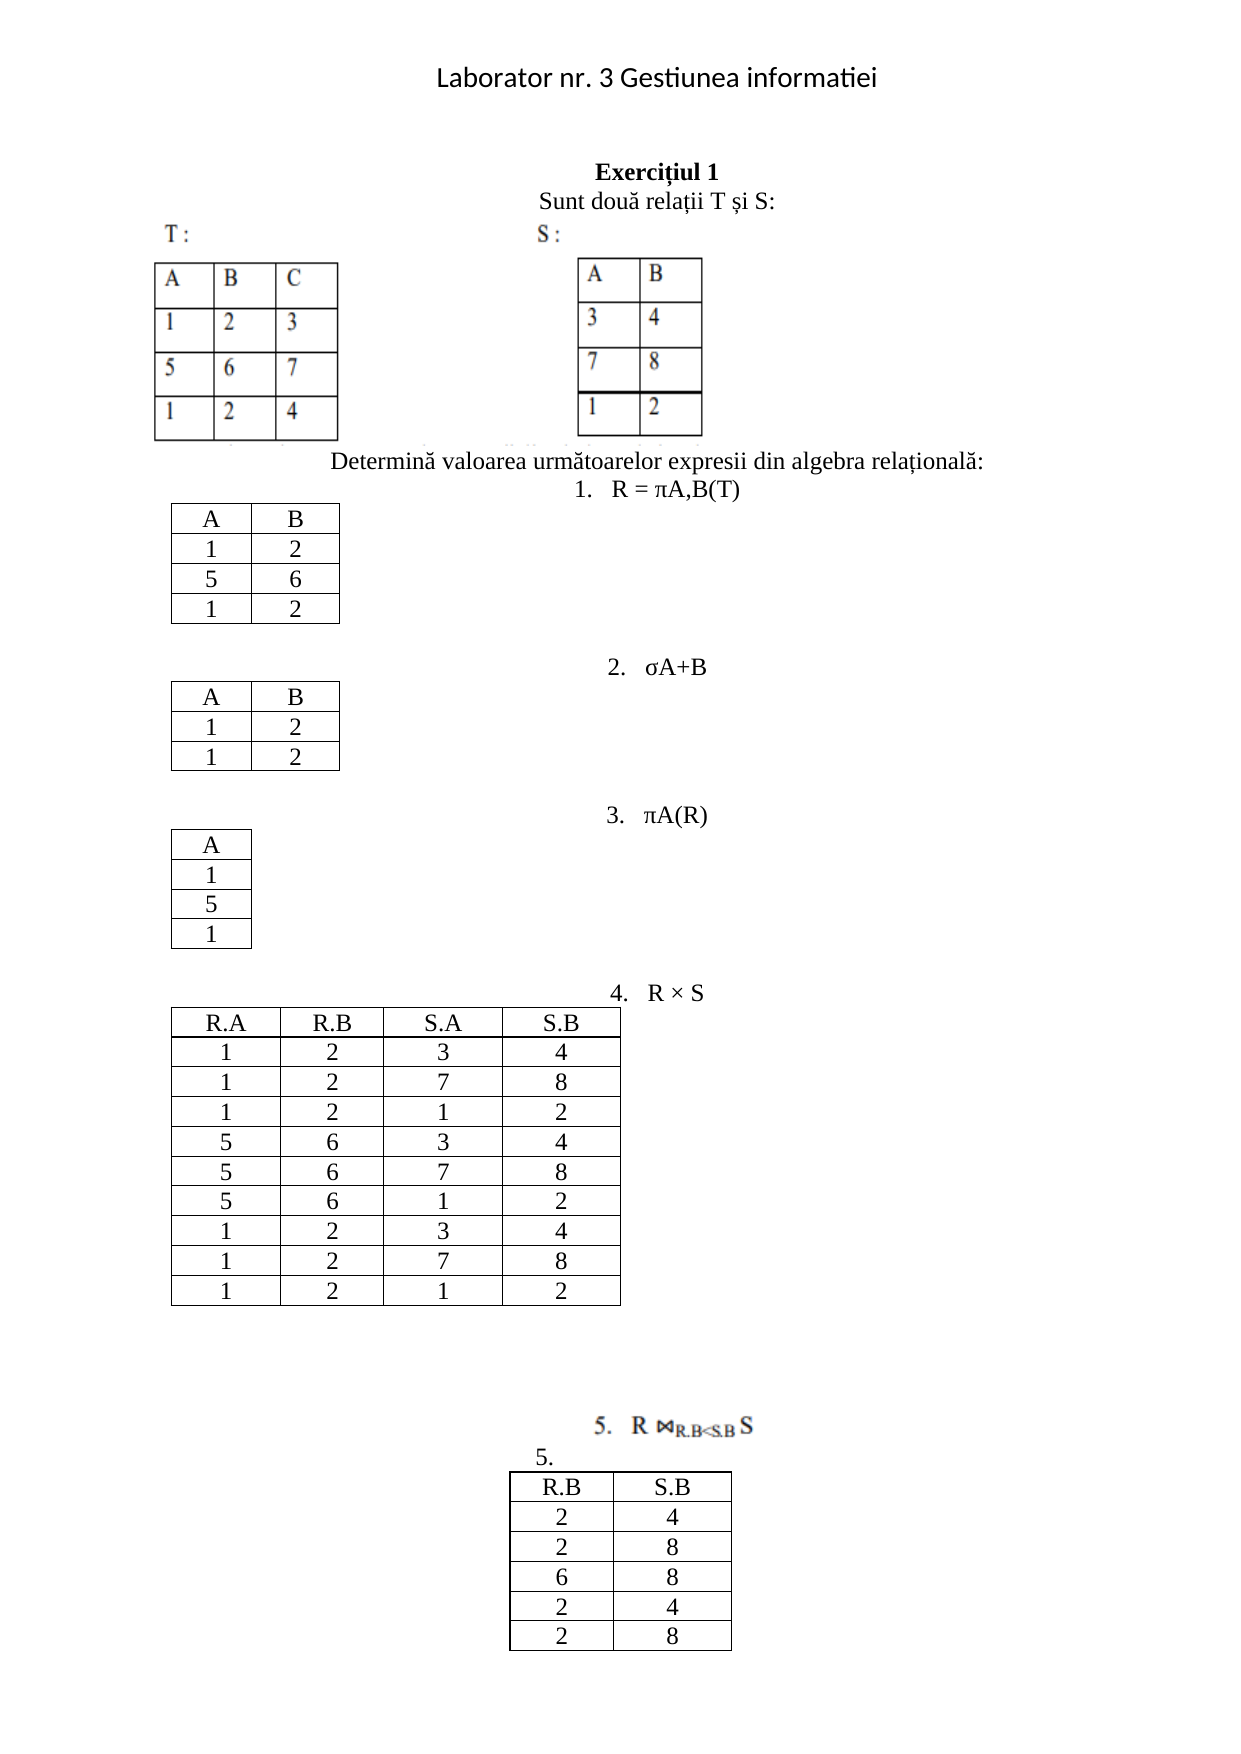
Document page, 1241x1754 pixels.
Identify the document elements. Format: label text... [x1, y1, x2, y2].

table_header S.A [384, 1008, 502, 1036]
table_cell 1 [172, 919, 251, 948]
text Determină valoarea următoarelor expresii din algebra relațională: [59, 446, 1181, 474]
table_cell 1 [172, 1216, 280, 1245]
list R × S [133, 978, 1181, 1007]
table_cell 6 [281, 1127, 383, 1156]
table_cell 2 [511, 1502, 613, 1531]
table_cell 8 [614, 1532, 731, 1561]
table_header S.B [503, 1008, 620, 1036]
table_cell 7 [384, 1246, 502, 1275]
table_cell 1 [172, 1038, 280, 1066]
table_header A [172, 682, 251, 711]
table_cell 1 [172, 860, 251, 888]
table_cell 1 [172, 742, 251, 770]
table_header R.B [281, 1008, 383, 1036]
table_cell 1 [172, 1246, 280, 1275]
table_cell 6 [511, 1562, 613, 1591]
table_cell 7 [384, 1067, 502, 1096]
table_cell 2 [281, 1038, 383, 1066]
table_cell 2 [511, 1592, 613, 1620]
table_cell 6 [281, 1157, 383, 1185]
text Exercițiul 1 [59, 157, 1181, 186]
table_cell 6 [252, 564, 339, 593]
table_cell 2 [252, 742, 339, 770]
table_cell 5 [172, 1127, 280, 1156]
table_cell 2 [281, 1097, 383, 1126]
table_cell 4 [503, 1216, 620, 1245]
table_cell 2 [511, 1621, 613, 1650]
table_cell 4 [503, 1038, 620, 1066]
table_cell 1 [172, 1097, 280, 1126]
text Sunt două relații T și S: [59, 186, 1181, 214]
table_cell 8 [614, 1621, 731, 1650]
table_cell 2 [281, 1246, 383, 1275]
picture [132, 214, 721, 446]
table_cell 8 [503, 1067, 620, 1096]
table_header A [172, 504, 251, 533]
table_cell 1 [172, 534, 251, 563]
table_cell 1 [172, 1276, 280, 1304]
table_header R.B [511, 1473, 613, 1501]
table_cell 2 [503, 1097, 620, 1126]
table_cell 4 [503, 1127, 620, 1156]
table_cell 2 [281, 1216, 383, 1245]
table_cell 7 [384, 1157, 502, 1185]
table_cell 1 [384, 1186, 502, 1215]
table_cell 8 [614, 1562, 731, 1591]
table_cell 2 [252, 712, 339, 741]
table_cell 4 [614, 1502, 731, 1531]
list R = πA,B(T) [133, 474, 1181, 503]
table_cell 8 [503, 1246, 620, 1275]
table_cell 5 [172, 1157, 280, 1185]
table_cell 2 [511, 1532, 613, 1561]
table_header B [252, 682, 339, 711]
table_header S.B [614, 1473, 731, 1501]
table_cell 2 [503, 1186, 620, 1215]
table_cell 6 [281, 1186, 383, 1215]
table_cell 1 [172, 594, 251, 622]
table_cell 3 [384, 1038, 502, 1066]
table_cell 1 [172, 1067, 280, 1096]
table_cell 2 [281, 1276, 383, 1304]
table_cell 4 [614, 1592, 731, 1620]
picture [572, 1391, 779, 1466]
list πA(R) [133, 800, 1181, 829]
table_cell 5 [172, 890, 251, 918]
table_cell 8 [503, 1157, 620, 1185]
table_cell 3 [384, 1127, 502, 1156]
table_cell 2 [503, 1276, 620, 1304]
table_header B [252, 504, 339, 533]
table_cell 2 [252, 594, 339, 622]
table_cell 1 [384, 1097, 502, 1126]
table_header A [172, 830, 251, 859]
table_cell 1 [384, 1276, 502, 1304]
text Laborator nr. 3 Gestiunea informatiei [59, 59, 1181, 95]
table_cell 1 [172, 712, 251, 741]
list σA+B [133, 652, 1181, 681]
table_cell 5 [172, 564, 251, 593]
table_cell 2 [281, 1067, 383, 1096]
table_cell 5 [172, 1186, 280, 1215]
table_cell 3 [384, 1216, 502, 1245]
table_cell 2 [252, 534, 339, 563]
table_header R.A [172, 1008, 280, 1036]
